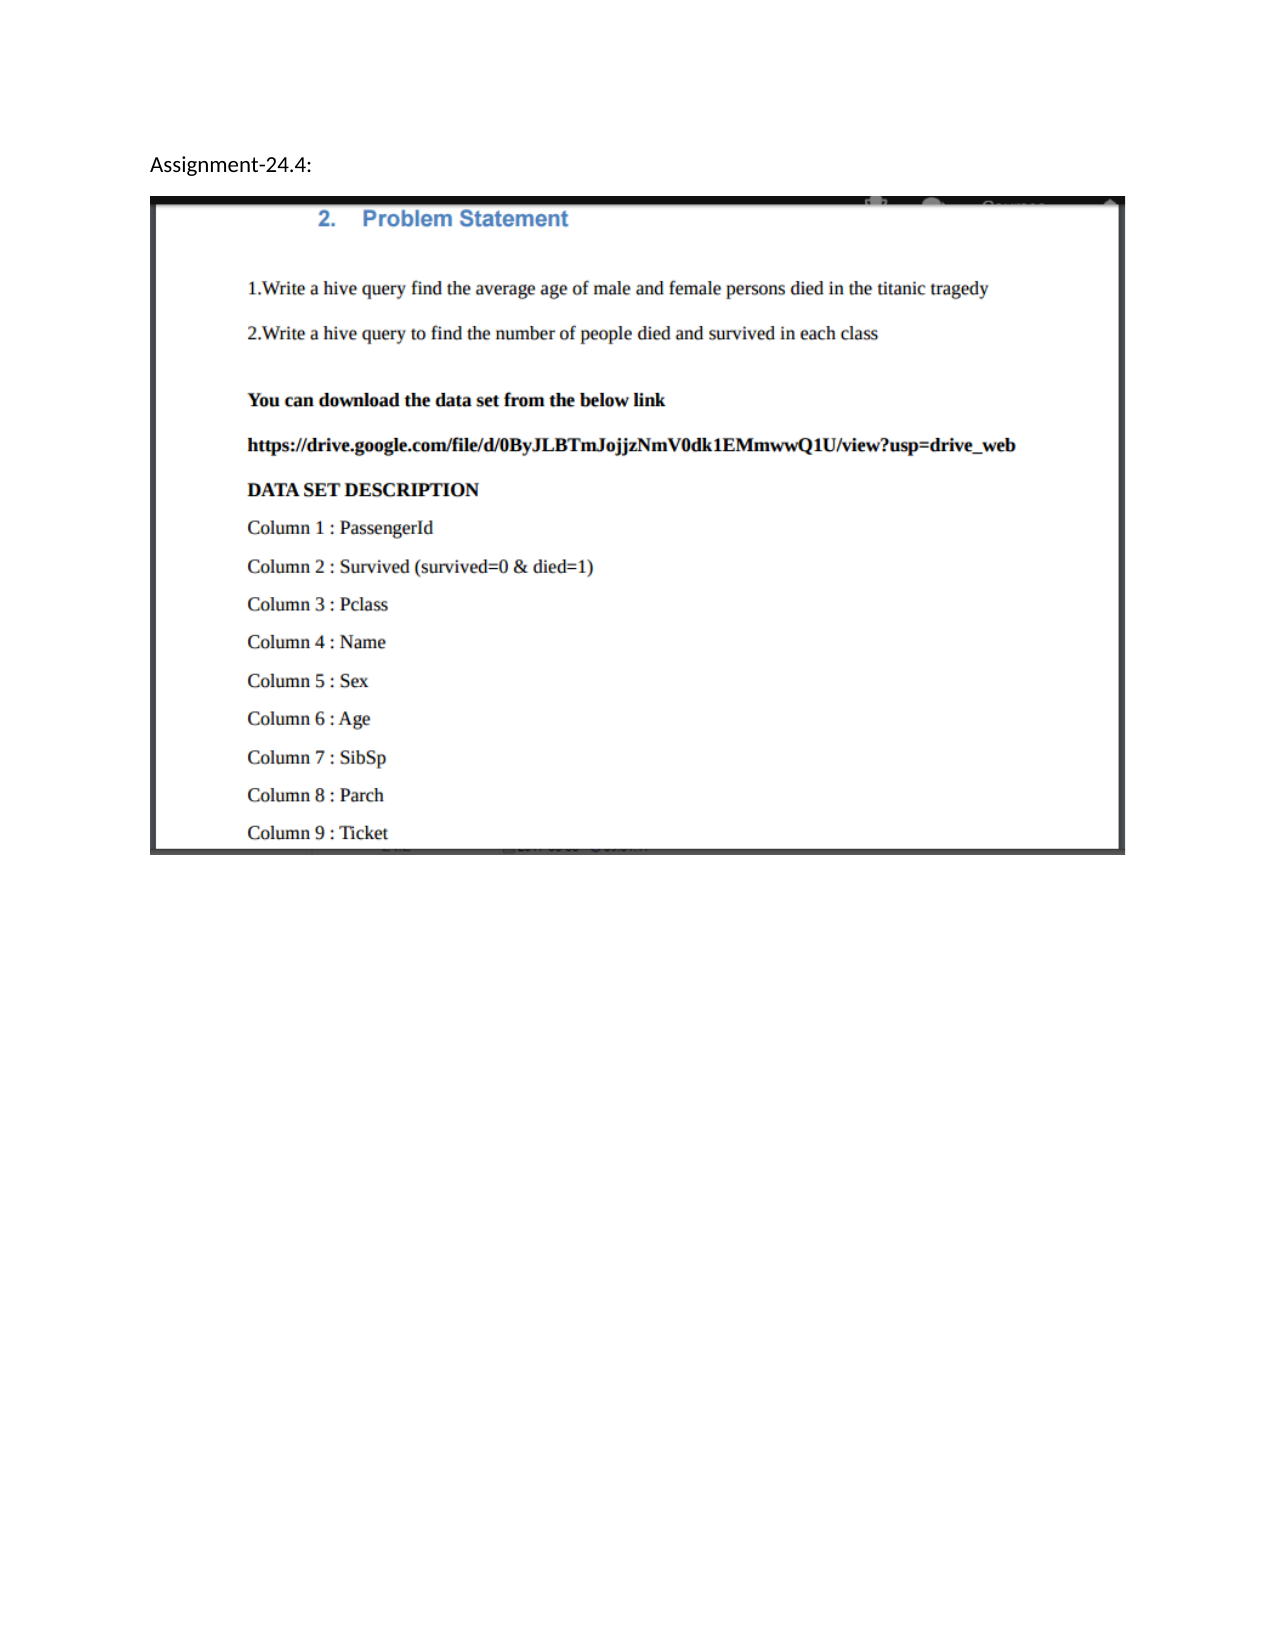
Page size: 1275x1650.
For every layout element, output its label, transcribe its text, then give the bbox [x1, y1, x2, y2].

text Assignment-24.4: [150, 150, 1125, 178]
picture [150, 196, 1125, 855]
